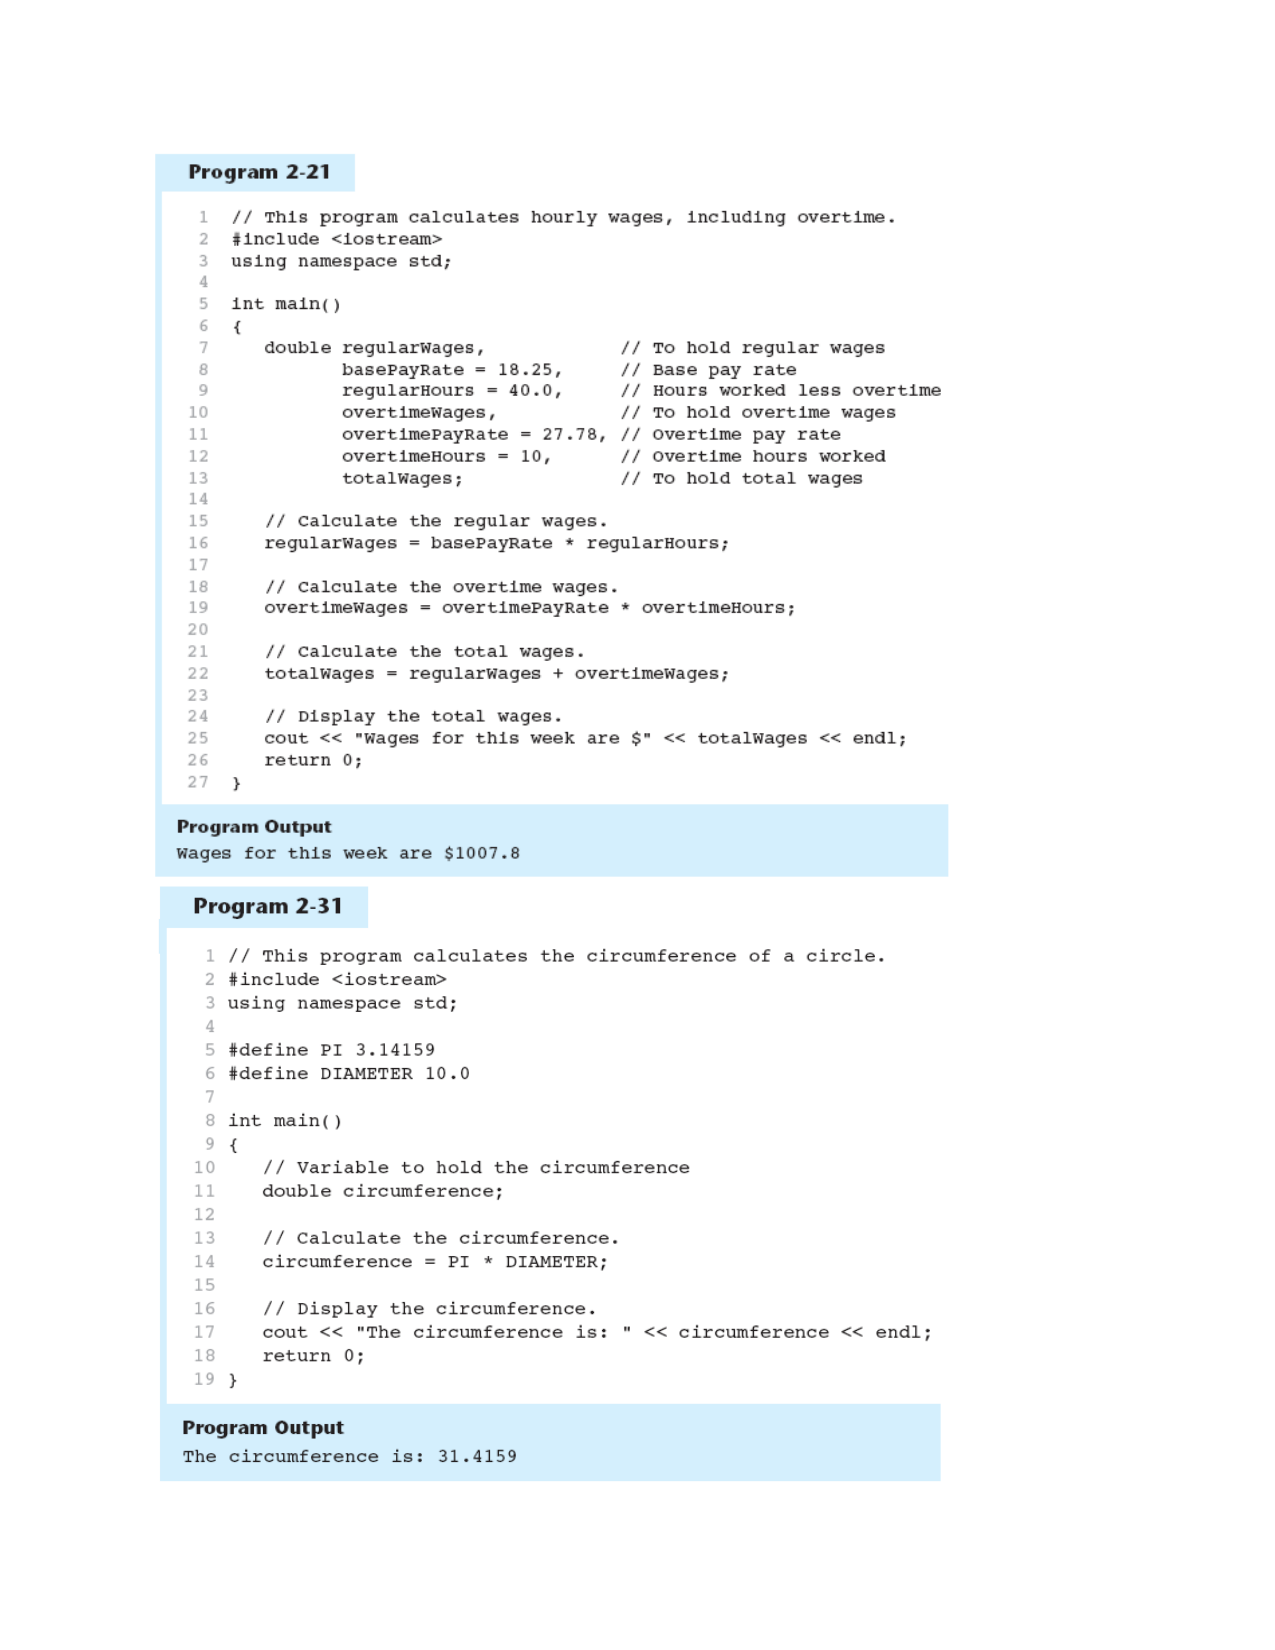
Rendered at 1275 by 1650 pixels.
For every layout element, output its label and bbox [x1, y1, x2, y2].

picture [150, 150, 949, 1489]
